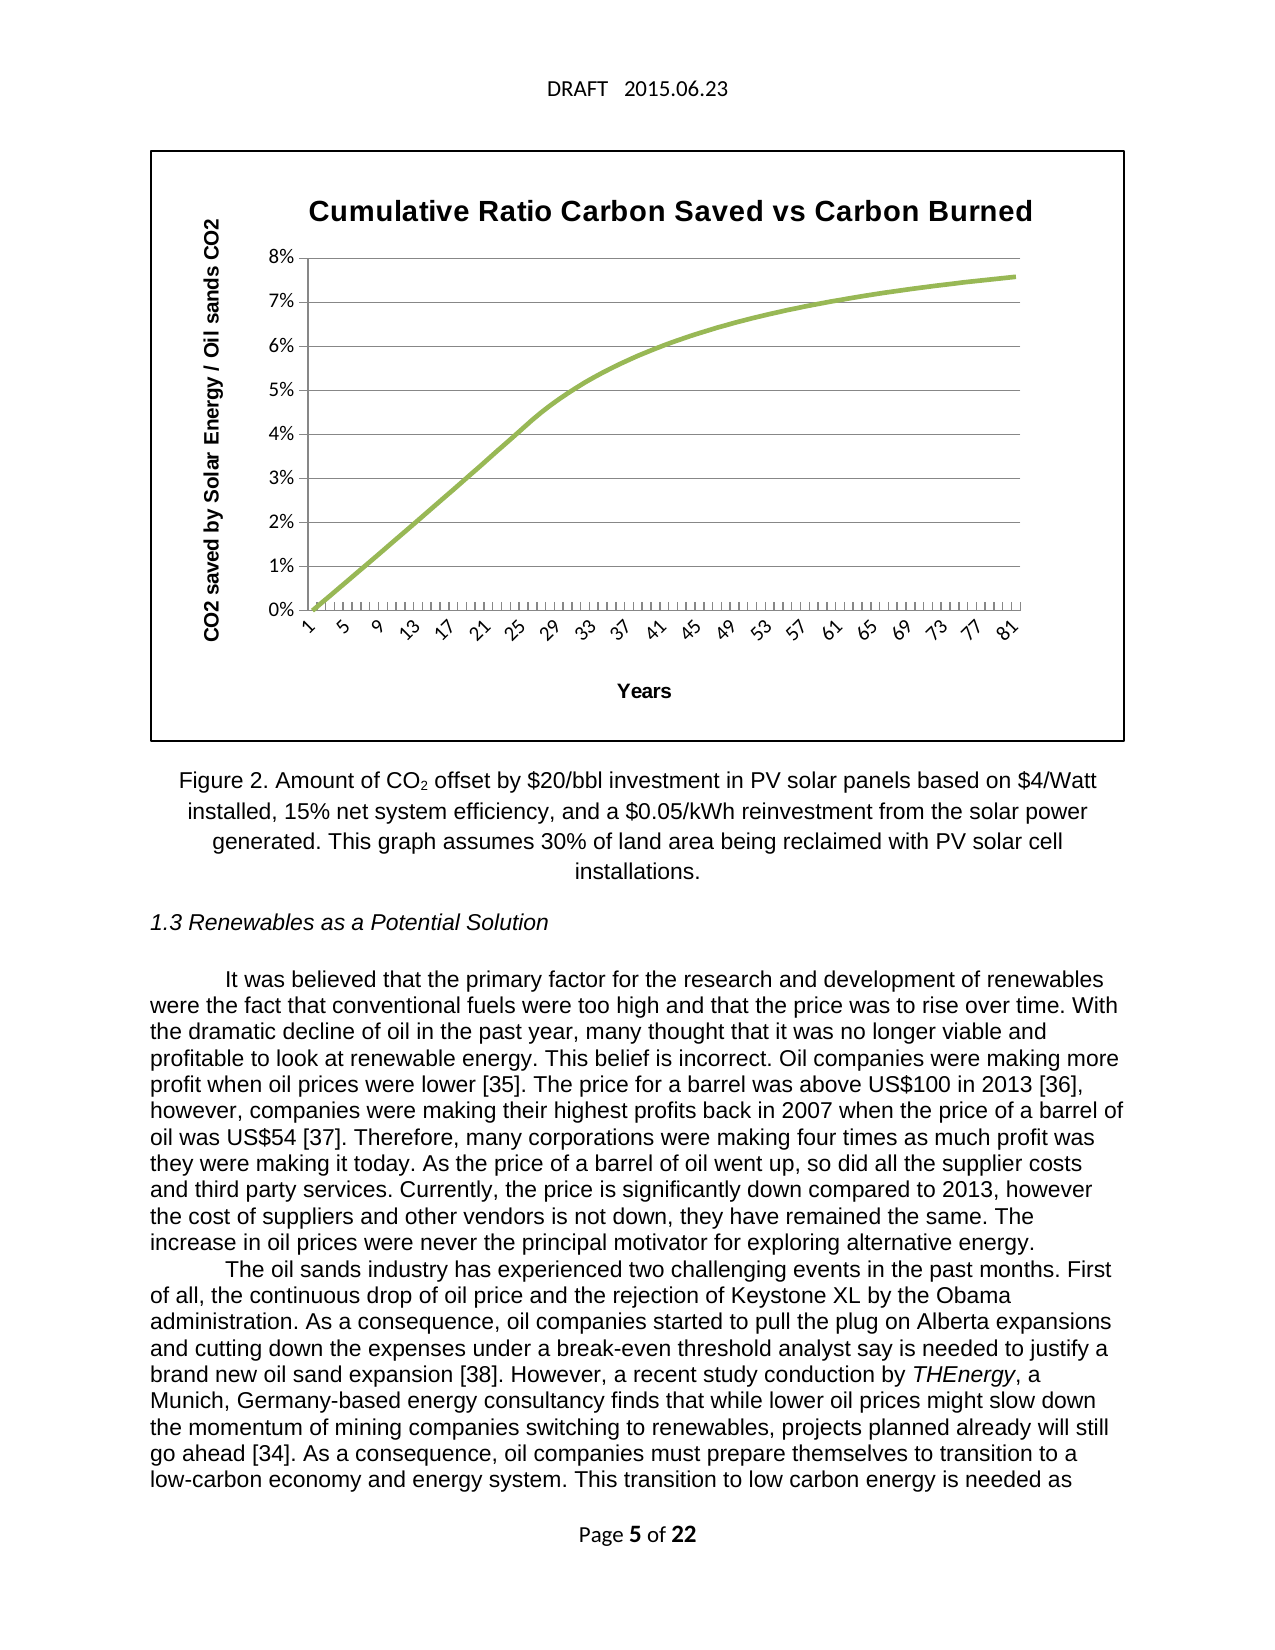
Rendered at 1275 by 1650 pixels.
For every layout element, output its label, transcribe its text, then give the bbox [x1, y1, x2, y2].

text It was believed that the primary factor for the research and development of renewables were the fact that conventional fuels were too high and that the price was to rise over time. With the dramatic decline of oil in the past year, many thought that it was no longer viable and profitable to look at renewable energy. This belief is incorrect. Oil companies were making more profit when oil prices were lower [35]. The price for a barrel was above US$100 in 2013 [36], however, companies were making their highest profits back in 2007 when the price of a barrel of oil was US$54 [37]. Therefore, many corporations were making four times as much profit was they were making it today. As the price of a barrel of oil went up, so did all the supplier costs and third party services. Currently, the price is significantly down compared to 2013, however the cost of suppliers and other vendors is not down, they have remained the same. The increase in oil prices were never the principal motivator for exploring alternative energy. [150, 966, 1125, 1256]
subtitle 1.3 Renewables as a Potential Solution [150, 909, 1125, 935]
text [150, 1256, 1125, 1493]
text Figure 2. Amount of CO2 offset by $20/bbl investment in PV solar panels based on $4/Watt installed, 15% net system efficiency, and a $0.05/kWh reinvestment from the solar power generated. This graph assumes 30% of land area being reclaimed with PV solar cell installations. [150, 767, 1125, 884]
